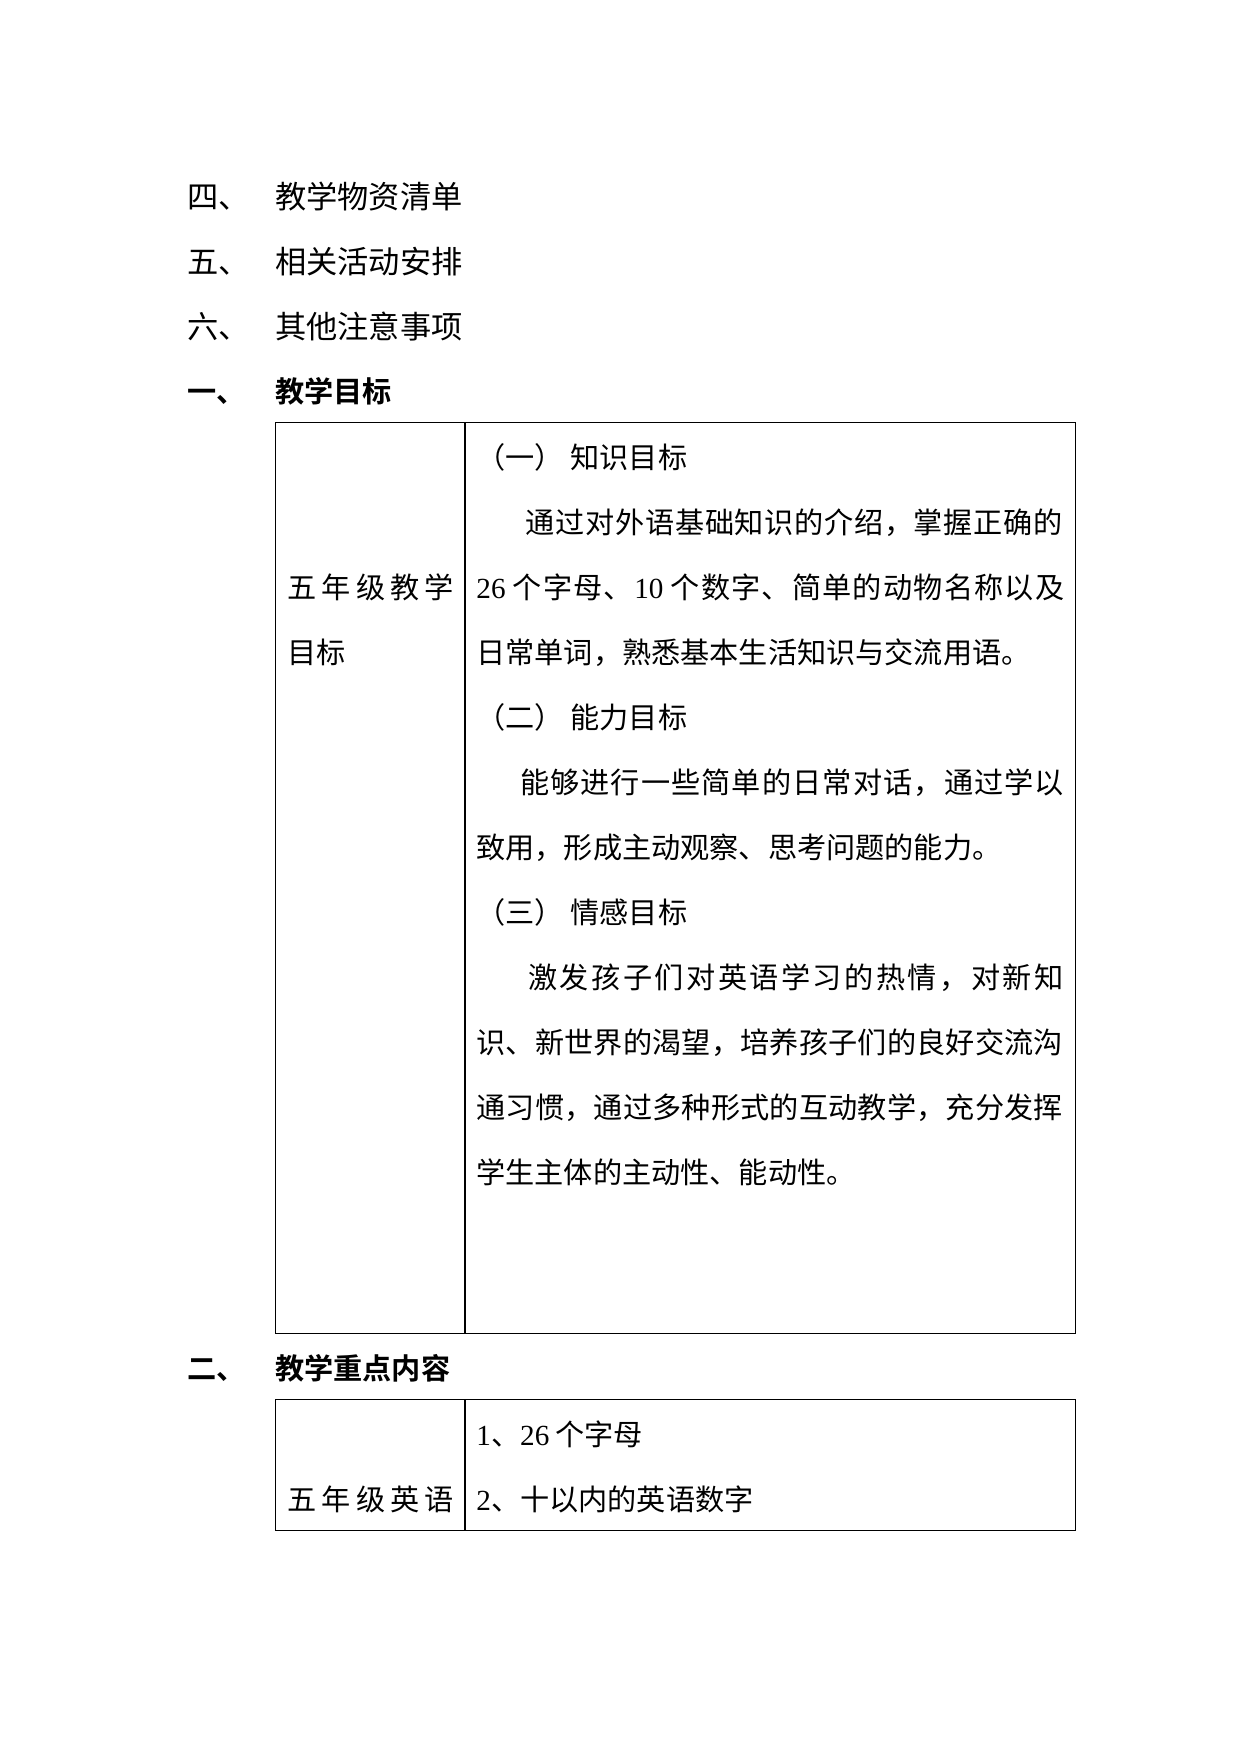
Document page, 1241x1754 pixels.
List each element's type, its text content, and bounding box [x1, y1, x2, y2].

list 相关活动安排 [187, 227, 1053, 292]
list 教学重点内容 [187, 1334, 1053, 1399]
list 教学物资清单 [187, 162, 1053, 227]
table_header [466, 1400, 1075, 1530]
table_header 五年级教学目标 [276, 423, 464, 1333]
list 其他注意事项 [187, 292, 1053, 357]
list 教学目标 [187, 357, 1053, 422]
table_header 五年级英语教学重点内容 [276, 1400, 464, 1530]
table_header 知识目标 通过对外语基础知识的介绍，掌握正确的26个字母、10个数字、简单的动物名称以及日常单词，熟悉基本生活知识与交流用语。 能力目标 能够进行一些简单的日常对话，通过学以致用，形成主动观察、思考问题的能力。 情感目标 激发孩子们对英语学习的热情，对新知识、新世界的渴望，培养孩子们的良好交流沟通习惯，通过多种形式的互动教学，充分发挥学生主体的主动性、能动性。 [466, 423, 1075, 1333]
